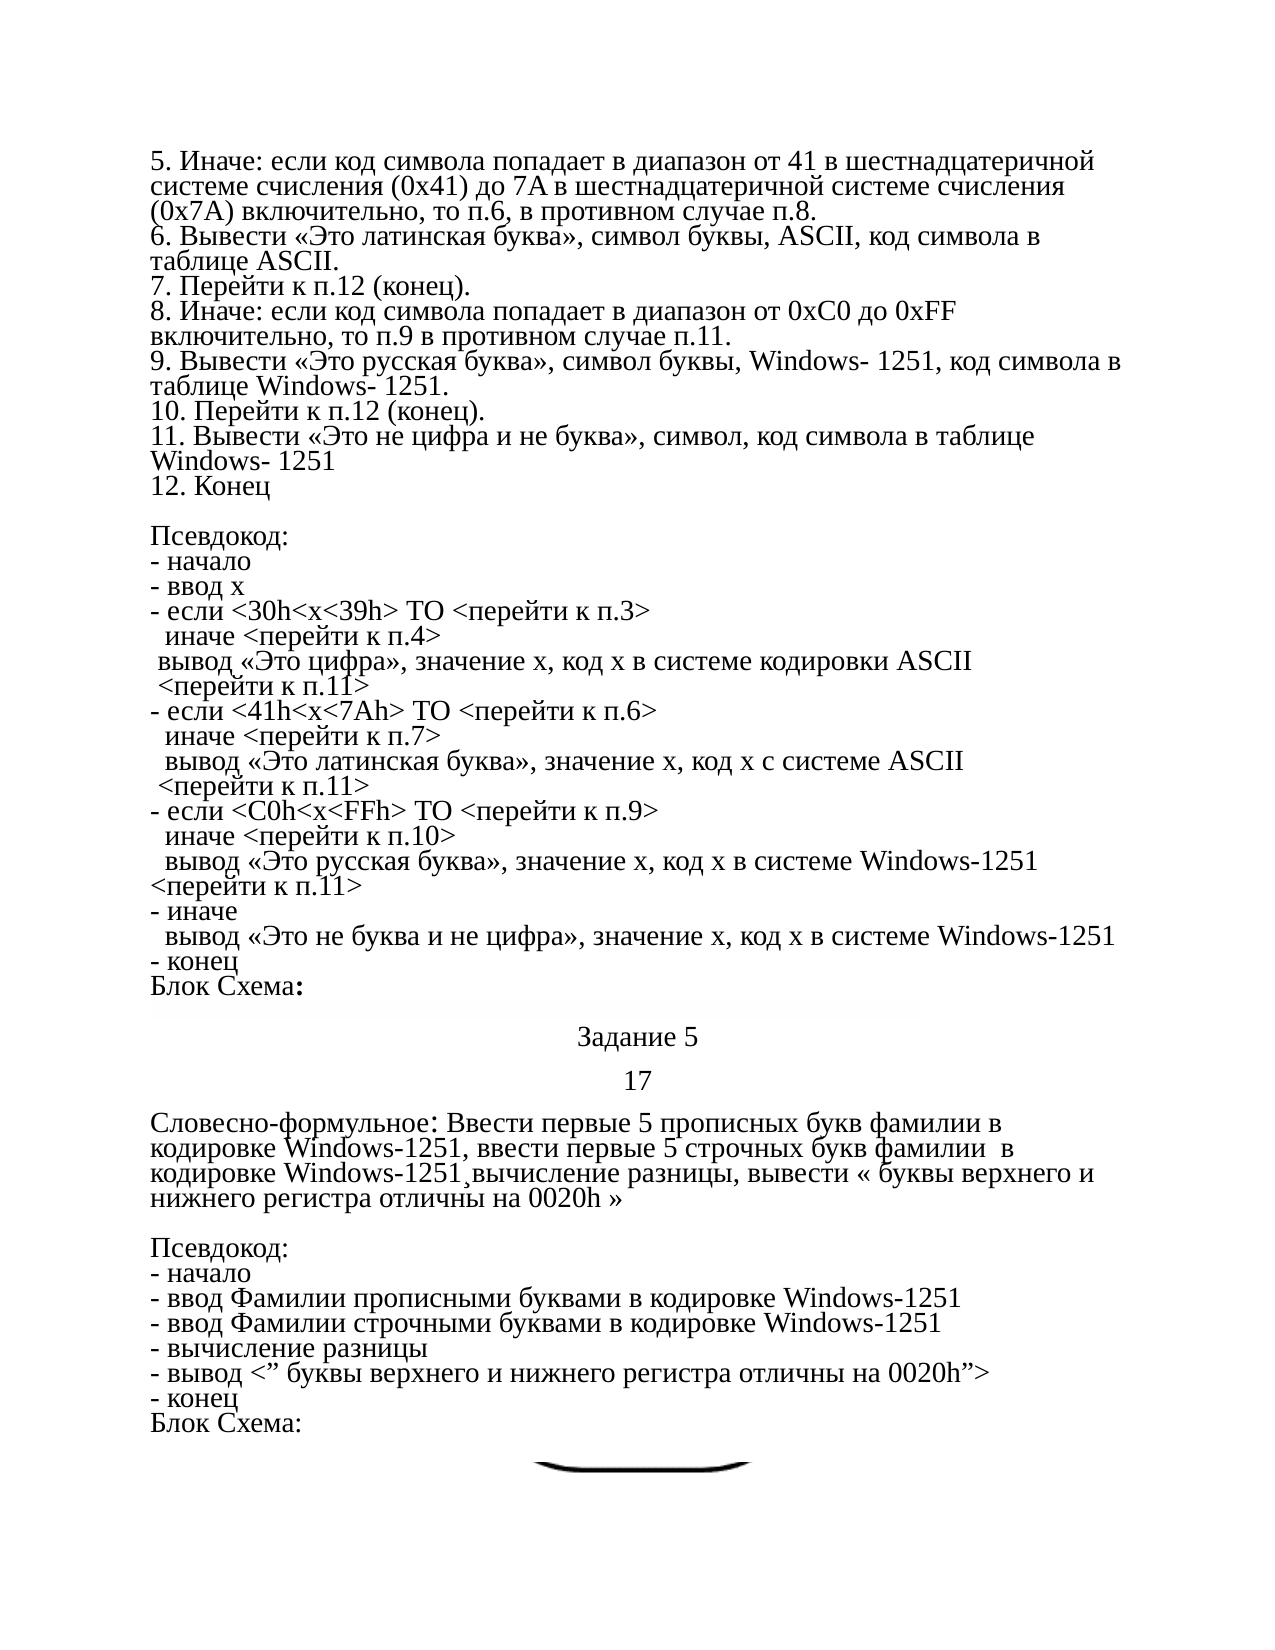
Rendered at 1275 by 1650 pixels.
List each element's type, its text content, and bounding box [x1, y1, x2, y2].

text вывод «Это не буква и не цифра», значение х, код х в системе Windows-1251 [528, 925, 1125, 950]
text - конец [150, 1387, 1125, 1412]
text - ввод x [150, 575, 1125, 600]
text - вычисление разницы [150, 1337, 1125, 1362]
text вывод «Это цифра», значение х, код х в системе кодировки ASCII [150, 650, 347, 675]
text - если <41h<x<7Ah> ТО <перейти к п.6> [150, 700, 1125, 725]
text - начало [150, 550, 1125, 575]
text 5. Иначе: если код символа попадает в диапазон от 41 в шестнадцатеричной системе счисления (0х41) до 7A в шестнадцатеричной системе счисления (0х7A) включительно, то п.6, в противном случае п.8. [150, 150, 1125, 225]
text вывод «Это русская буква», значение х, код х в системе Windows-1251 [150, 850, 1125, 875]
text иначе <перейти к п.4> [150, 625, 1125, 650]
text - если <С0h<x<FFh> ТО <перейти к п.9> [150, 800, 1125, 825]
text 17 [150, 1069, 1125, 1096]
text Задание 5 [150, 1025, 1125, 1052]
text - если <30h<x<39h> ТО <перейти к п.3> [150, 600, 1125, 625]
text <перейти к п.11> [150, 875, 1125, 900]
text <перейти к п.11> [150, 675, 1125, 700]
text Псевдокод: [150, 525, 1125, 550]
text Блок Схема: [150, 1412, 1125, 1437]
text - ввод Фамилии прописными буквами в кодировке Windows-1251 [150, 1287, 1125, 1312]
text вывод «Это латинская буква», значение х, код х с системе ASCII [150, 750, 1125, 775]
text Блок Схема: [150, 975, 1125, 1000]
text 10. Перейти к п.12 (конец). [391, 400, 1125, 425]
text 7. Перейти к п.12 (конец). [150, 275, 379, 300]
text вывод «Это не буква и не цифра», значение х, код х в системе Windows-1251 [150, 925, 525, 950]
text <перейти к п.11> [150, 775, 1125, 800]
text - ввод Фамилии строчными буквами в кодировке Windows-1251 [150, 1312, 1125, 1337]
text 10. Перейти к п.12 (конец). [150, 400, 394, 425]
text - конец [150, 950, 1125, 975]
text 8. Иначе: если код символа попадает в диапазон от 0xC0 до 0xFF включительно, то п.9 в противном случае п.11. [150, 300, 1125, 350]
text 9. Вывести «Это русская буква», символ буквы, Windows- 1251, код символа в таблице Windows- 1251. [150, 350, 1125, 400]
text 11. Вывести «Это не цифра и не буква», символ, код символа в таблице Windows- 1251 [150, 425, 1125, 475]
text Словесно-формульное: Ввести первые 5 прописных букв фамилии в кодировке Windows-1251, ввести первые 5 строчных букв фамилии в кодировке Windows-1251¸вычисление разницы, вывести « буквы верхнего и нижнего регистра отличны на 0020h » [150, 1112, 1125, 1212]
text - начало [150, 1262, 1125, 1287]
text 12. Конец [150, 475, 1125, 500]
text 6. Вывести «Это латинская буква», символ буквы, ASCII, код символа в таблице ASCII. [150, 225, 1125, 275]
text Псевдокод: [150, 1237, 1125, 1262]
text - иначе [150, 900, 1125, 925]
text 7. Перейти к п.12 (конец). [376, 275, 1125, 300]
text вывод «Это цифра», значение х, код х в системе кодировки ASCII [350, 650, 1125, 675]
text иначе <перейти к п.10> [150, 825, 1125, 850]
text иначе <перейти к п.7> [150, 725, 1125, 750]
text - вывод <” буквы верхнего и нижнего регистра отличны на 0020h”> [150, 1362, 1125, 1387]
